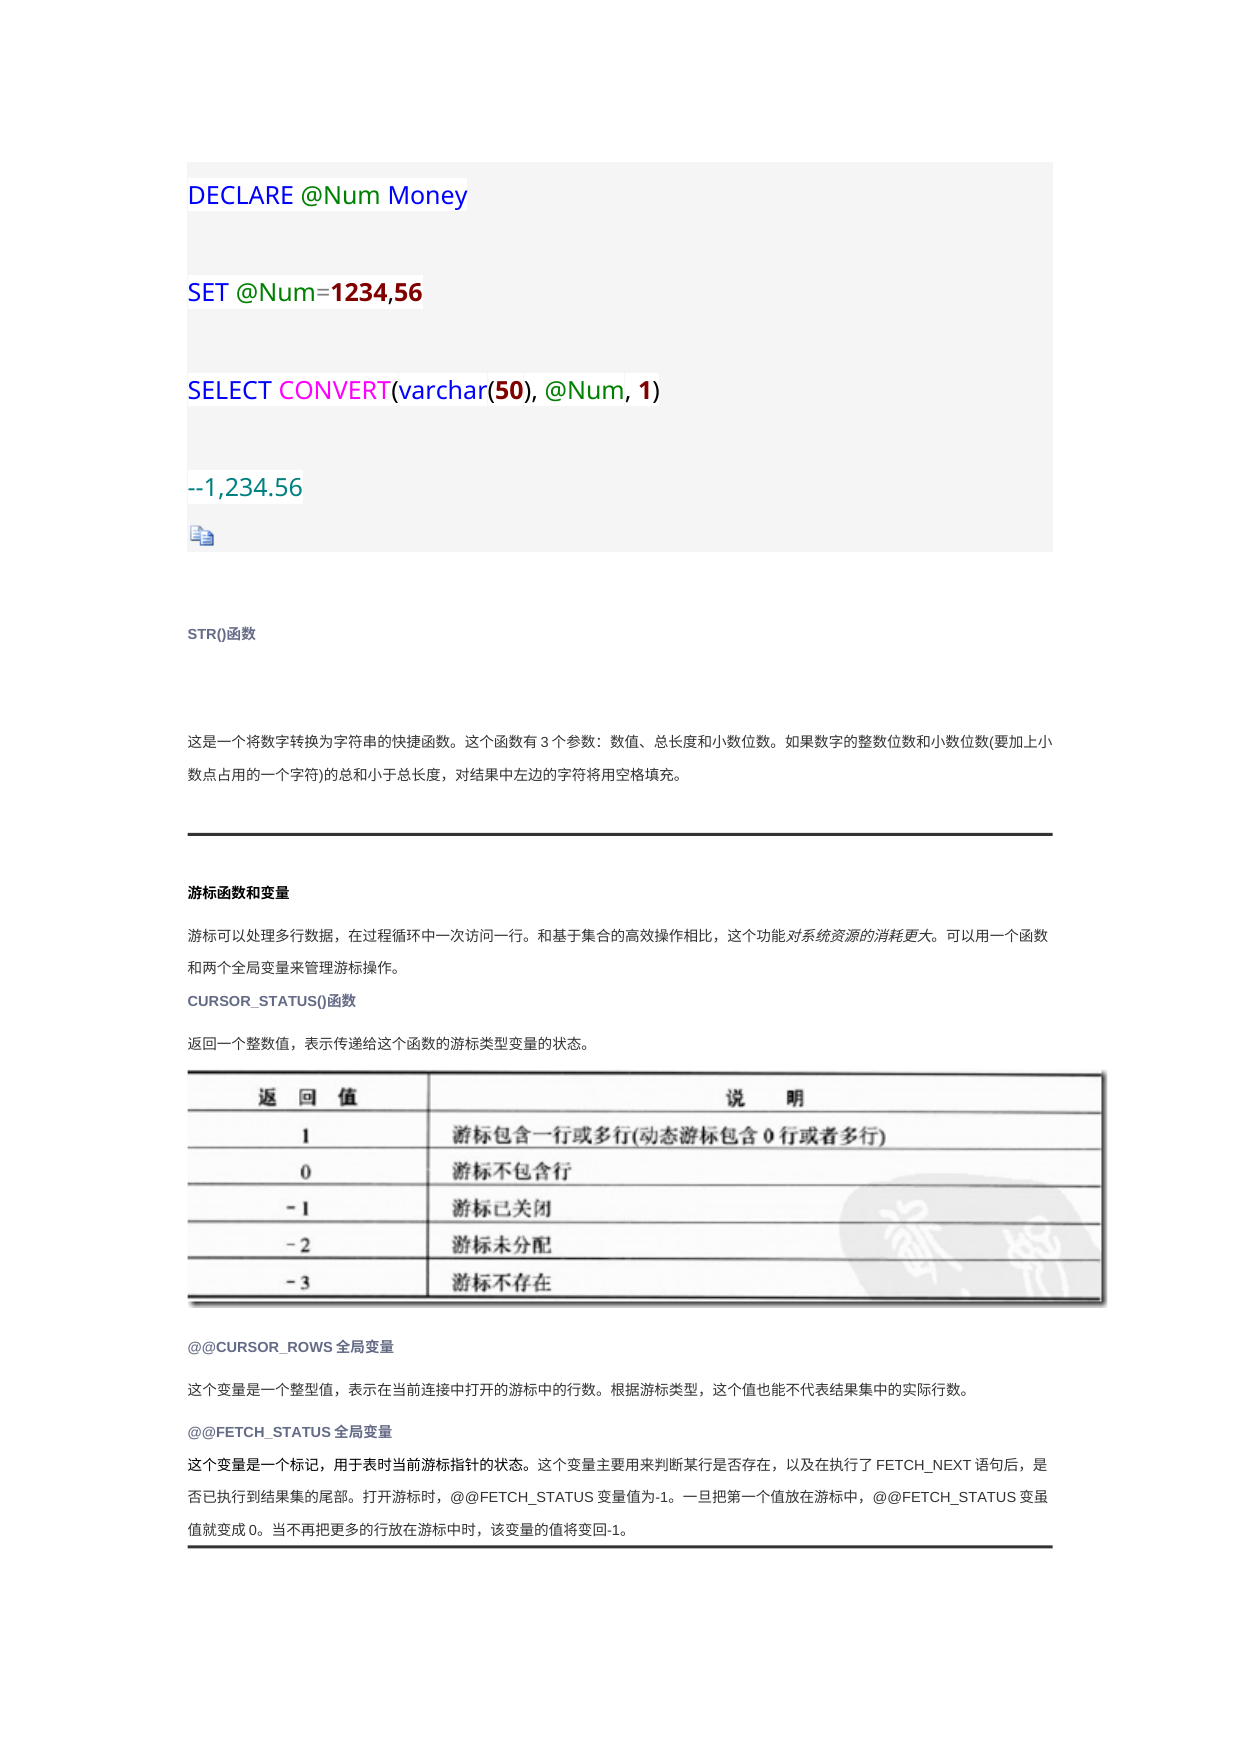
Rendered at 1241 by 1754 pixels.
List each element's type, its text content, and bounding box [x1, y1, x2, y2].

text @@CURSOR_ROWS全局变量 [187, 1308, 1053, 1362]
text 返回一个整数值，表示传递给这个函数的游标类型变量的状态。 [187, 1027, 1053, 1059]
text SET @Num=1234,56 [187, 259, 1053, 357]
text 这个变量是一个整型值，表示在当前连接中打开的游标中的行数。根据游标类型，这个值也能不代表结果集中的实际行数。 [187, 1372, 1053, 1405]
text 游标可以处理多行数据，在过程循环中一次访问一行。和基于集合的高效操作相比，这个功能对系统资源的消耗更大。可以用一个函数和两个全局变量来管理游标操作。 [187, 919, 1053, 984]
text --1,234.56 [187, 454, 1053, 519]
picture [187, 1069, 1108, 1308]
text SELECT CONVERT(varchar(50), @Num, 1) [187, 357, 1053, 454]
text 这是一个将数字转换为字符串的快捷函数。这个函数有3个参数：数值、总长度和小数位数。如果数字的整数位数和小数位数(要加上小数点占用的一个字符)的总和小于总长度，对结果中左边的字符将用空格填充。 [187, 725, 1053, 790]
text CURSOR_STATUS()函数 [187, 984, 1053, 1016]
text DECLARE @Num Money [187, 162, 1053, 259]
text @@FETCH_STATUS全局变量 这个变量是一个标记，用于表时当前游标指针的状态。这个变量主要用来判断某行是否存在，以及在执行了FETCH_NEXT语句后，是否已执行到结果集的尾部。打开游标时，@@FETCH_STATUS变量值为-1。一旦把第一个值放在游标中，@@FETCH_STATUS变虽值就变成0。当不再把更多的行放在游标中时，该变量的值将变回-1。 [187, 1415, 1053, 1545]
picture [187, 519, 219, 551]
text 游标函数和变量 [187, 876, 1053, 908]
text STR()函数 [187, 617, 1053, 649]
